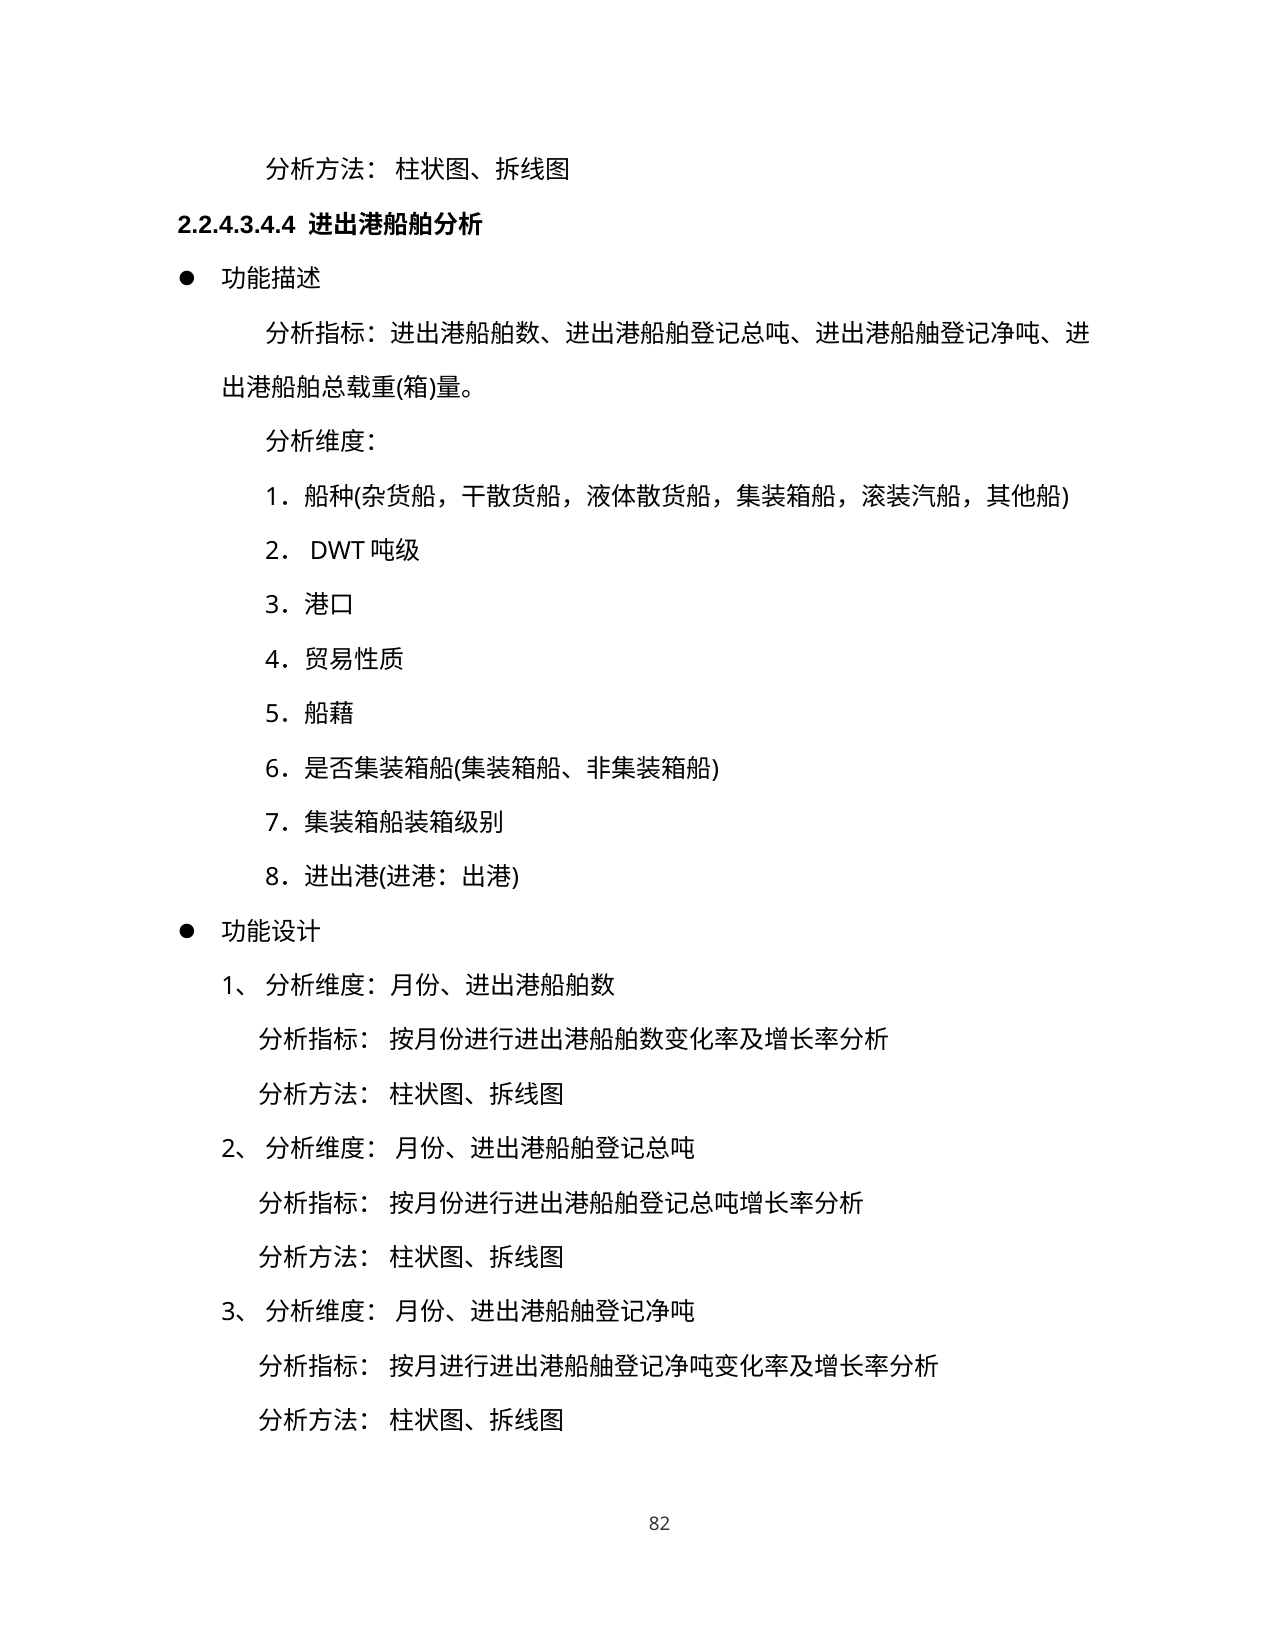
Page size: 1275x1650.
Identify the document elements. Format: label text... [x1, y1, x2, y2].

text 分析维度： [221, 422, 1098, 458]
text 7．集装箱船装箱级别 [221, 802, 1098, 839]
list 功能设计 [177, 911, 1098, 947]
text 3．港口 [221, 585, 1098, 621]
text 8．进出港(进港：出港) [221, 857, 1098, 893]
list 分析维度：月份、进出港船舶数 分析指标： 按月份进行进出港船舶数变化率及增长率分析 分析方法： 柱状图、拆线图 [221, 966, 1098, 1111]
text 5．船藉 [221, 694, 1098, 730]
text 2． DWT吨级 [221, 531, 1098, 567]
text 6．是否集装箱船(集装箱船、非集装箱船) [221, 748, 1098, 784]
list 分析维度： 月份、进出港船舳登记净吨 分析指标： 按月进行进出港船舳登记净吨变化率及增长率分析 分析方法： 柱状图、拆线图 [221, 1292, 1098, 1437]
text 1．船种(杂货船，干散货船，液体散货船，集装箱船，滚装汽船，其他船) [221, 476, 1098, 512]
list 功能描述 [177, 259, 1098, 295]
text 分析方法： 柱状图、拆线图 [227, 150, 1098, 186]
text 4．贸易性质 [221, 639, 1098, 676]
subtitle 进出港船舶分析 [177, 204, 1098, 241]
text 分析指标：进出港船舶数、进出港船舶登记总吨、进出港船舳登记净吨、进出港船舶总载重(箱)量。 [221, 313, 1098, 404]
list 分析维度： 月份、进出港船舶登记总吨 分析指标： 按月份进行进出港船舶登记总吨增长率分析 分析方法： 柱状图、拆线图 [221, 1129, 1098, 1274]
